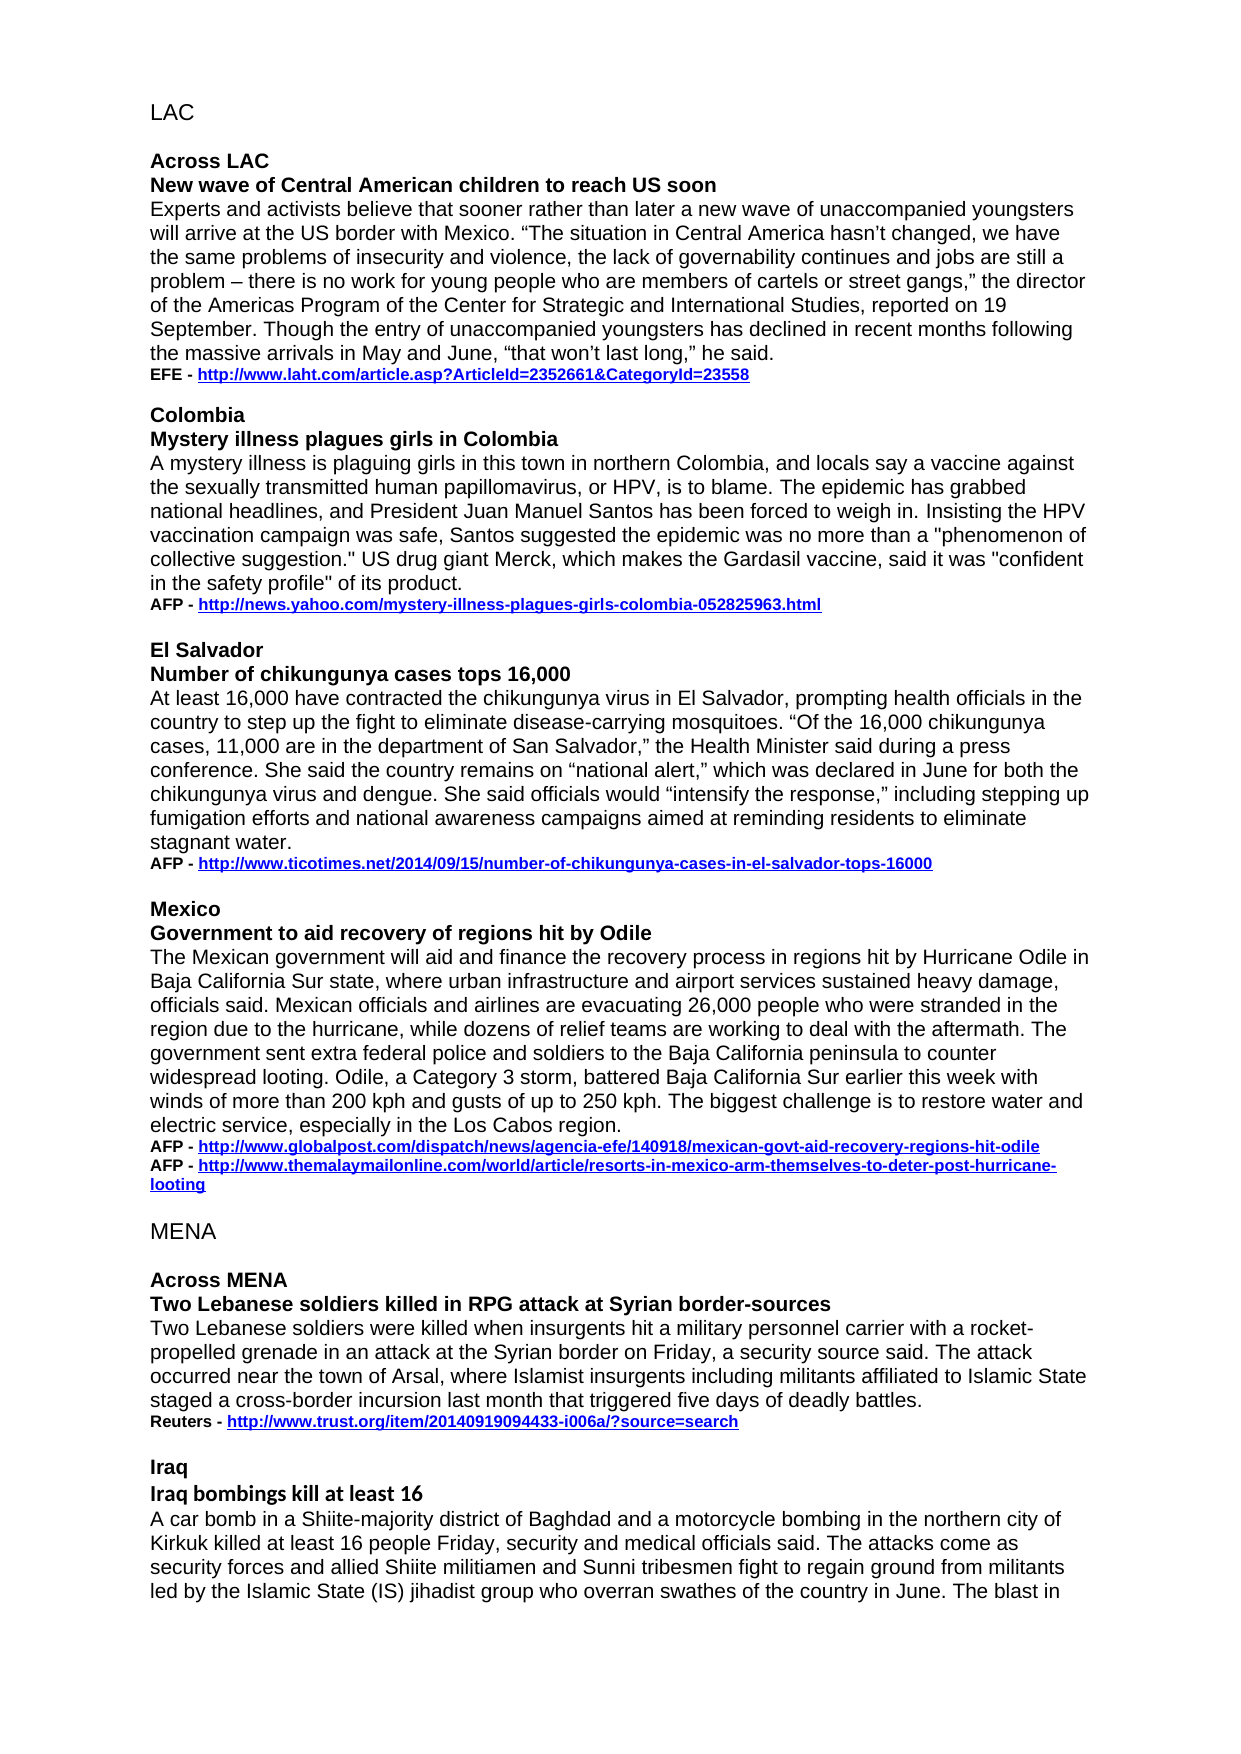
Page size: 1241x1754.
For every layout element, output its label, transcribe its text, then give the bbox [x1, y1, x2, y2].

text The Mexican government will aid and finance the recovery process in regions hit by Hurricane Odile in Baja California Sur state, where urban infrastructure and airport services sustained heavy damage, officials said. Mexican officials and airlines are evacuating 26,000 people who were stranded in the region due to the hurricane, while dozens of relief teams are working to deal with the aftermath. The government sent extra federal police and soldiers to the Baja California peninsula to counter widespread looting. Odile, a Category 3 storm, battered Baja California Sur earlier this week with winds of more than 200 kph and gusts of up to 250 kph. The biggest challenge is to restore water and electric service, especially in the Los Cabos region. [150, 945, 1090, 1136]
text At least 16,000 have contracted the chikungunya virus in El Salvador, prompting health officials in the country to step up the fight to eliminate disease-carrying mosquitoes. “Of the 16,000 chikungunya cases, 11,000 are in the department of San Salvador,” the Health Minister said during a press conference. She said the country remains on “national alert,” which was declared in June for both the chikungunya virus and dengue. She said officials would “intensify the response,” including stepping up fumigation efforts and national awareness campaigns aimed at reminding residents to eliminate stagnant water. [150, 686, 1090, 854]
text EFE - http://www.laht.com/article.asp?ArticleId=2352661&CategoryId=23558 [150, 365, 1090, 384]
text Iraq bombings kill at least 16 [150, 1479, 1090, 1507]
text Colombia [150, 403, 1090, 427]
text A mystery illness is plaguing girls in this town in northern Colombia, and locals say a vaccine against the sexually transmitted human papillomavirus, or HPV, is to blame. The epidemic has grabbed national headlines, and President Juan Manuel Santos has been forced to weigh in. Insisting the HPV vaccination campaign was safe, Santos suggested the epidemic was no more than a "phenomenon of collective suggestion." US drug giant Merck, which makes the Gardasil vaccine, said it was "confident in the safety profile" of its product. [150, 451, 1090, 595]
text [150, 1507, 1090, 1603]
text Across LAC [150, 149, 1090, 173]
text AFP - http://news.yahoo.com/mystery-illness-plagues-girls-colombia-052825963.html [150, 595, 1090, 614]
text New wave of Central American children to reach US soon [150, 173, 1090, 197]
text Iraq [150, 1455, 1090, 1479]
text AFP - http://www.globalpost.com/dispatch/news/agencia-efe/140918/mexican-govt-aid-recovery-regions-hit-odile [150, 1136, 1090, 1156]
text Mystery illness plagues girls in Colombia [150, 427, 1090, 451]
text Experts and activists believe that sooner rather than later a new wave of unaccompanied youngsters will arrive at the US border with Mexico. “The situation in Central America hasn’t changed, we have the same problems of insecurity and violence, the lack of governability continues and jobs are still a problem – there is no work for young people who are members of cartels or street gangs,” the director of the Americas Program of the Center for Strategic and International Studies, reported on 19 September. Though the entry of unaccompanied youngsters has declined in recent months following the massive arrivals in May and June, “that won’t last long,” he said. [150, 197, 1090, 365]
text LAC [150, 99, 1090, 125]
text Reuters - http://www.trust.org/item/20140919094433-i006a/?source=search [150, 1412, 1090, 1431]
text AFP - http://www.themalaymailonline.com/world/article/resorts-in-mexico-arm-themselves-to-deter-post-hurricane-looting [150, 1156, 1090, 1194]
text El Salvador [150, 638, 1090, 662]
text Number of chikungunya cases tops 16,000 [150, 662, 1090, 686]
text MENA [150, 1218, 1090, 1244]
text Government to aid recovery of regions hit by Odile [150, 921, 1090, 945]
text Mexico [150, 897, 1090, 921]
text Two Lebanese soldiers were killed when insurgents hit a military personnel carrier with a rocket-propelled grenade in an attack at the Syrian border on Friday, a security source said. The attack occurred near the town of Arsal, where Islamist insurgents including militants affiliated to Islamic State staged a cross-border incursion last month that triggered five days of deadly battles. [150, 1316, 1090, 1412]
text Two Lebanese soldiers killed in RPG attack at Syrian border-sources [150, 1292, 1090, 1316]
text AFP - http://www.ticotimes.net/2014/09/15/number-of-chikungunya-cases-in-el-salvador-tops-16000 [150, 854, 1090, 873]
text Across MENA [150, 1268, 1090, 1292]
